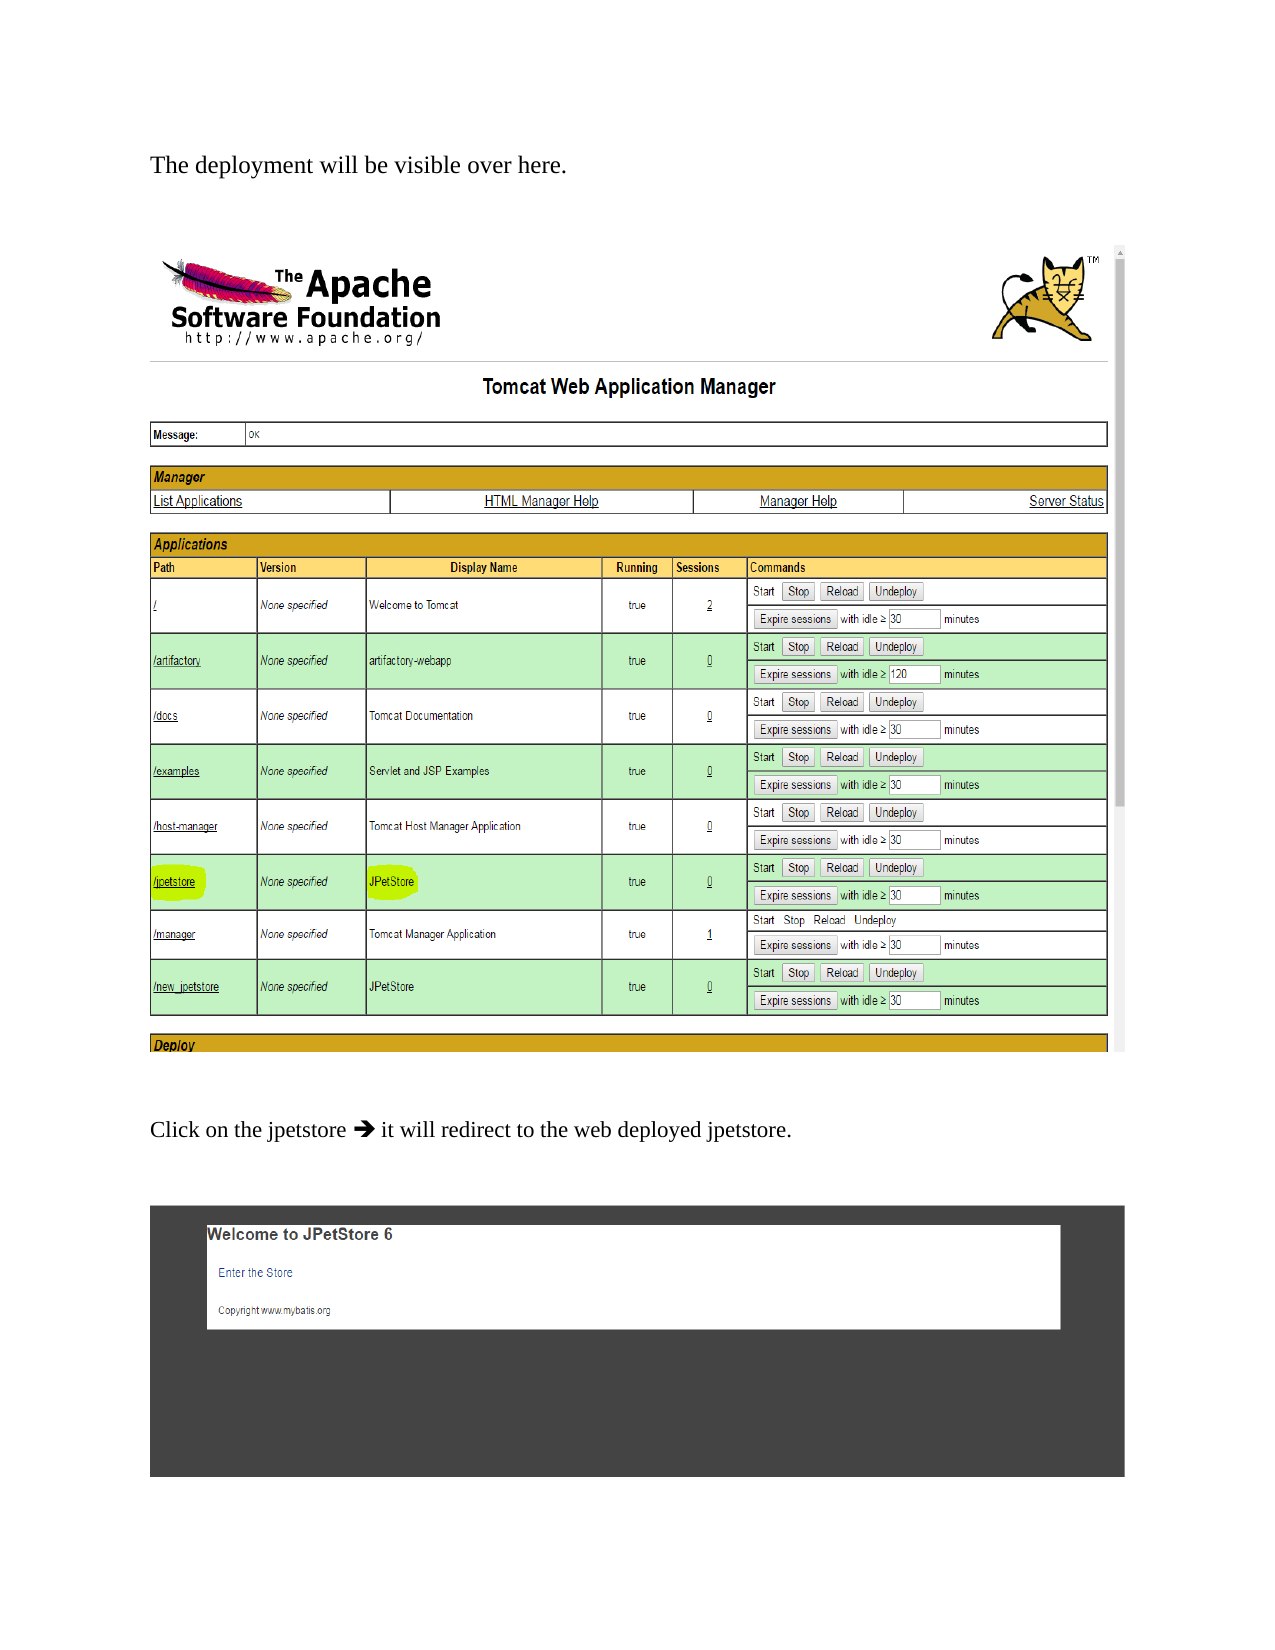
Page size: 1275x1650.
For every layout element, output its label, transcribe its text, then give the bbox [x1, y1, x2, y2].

picture [150, 245, 1125, 1052]
picture [150, 1205, 1125, 1477]
text The deployment will be visible over here. [150, 150, 1125, 179]
text Click on the jpetstore it will redirect to the web deployed jpetstore. [150, 1116, 1125, 1142]
